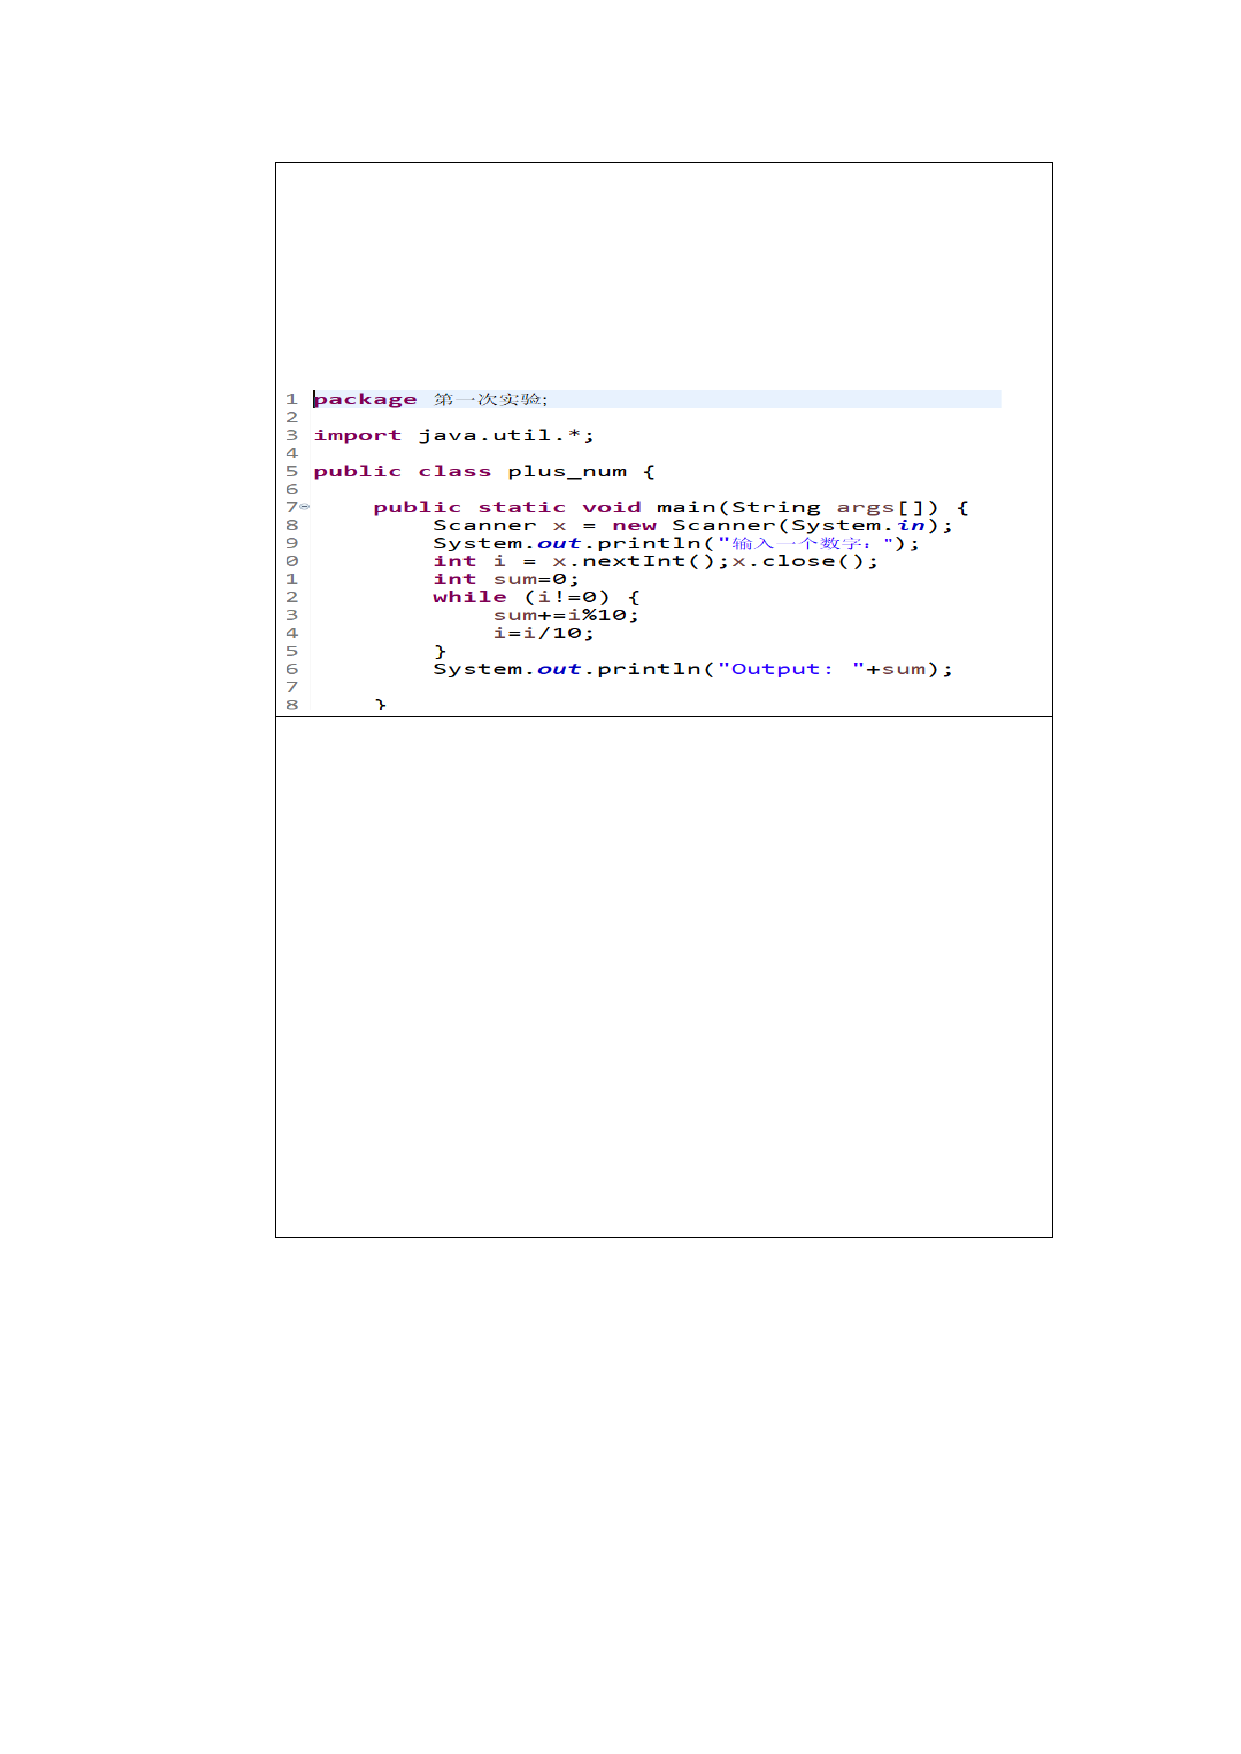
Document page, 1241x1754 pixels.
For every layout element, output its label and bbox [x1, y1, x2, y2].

picture [286, 390, 1002, 710]
table_cell [276, 717, 1052, 1237]
table_cell [276, 163, 1052, 716]
